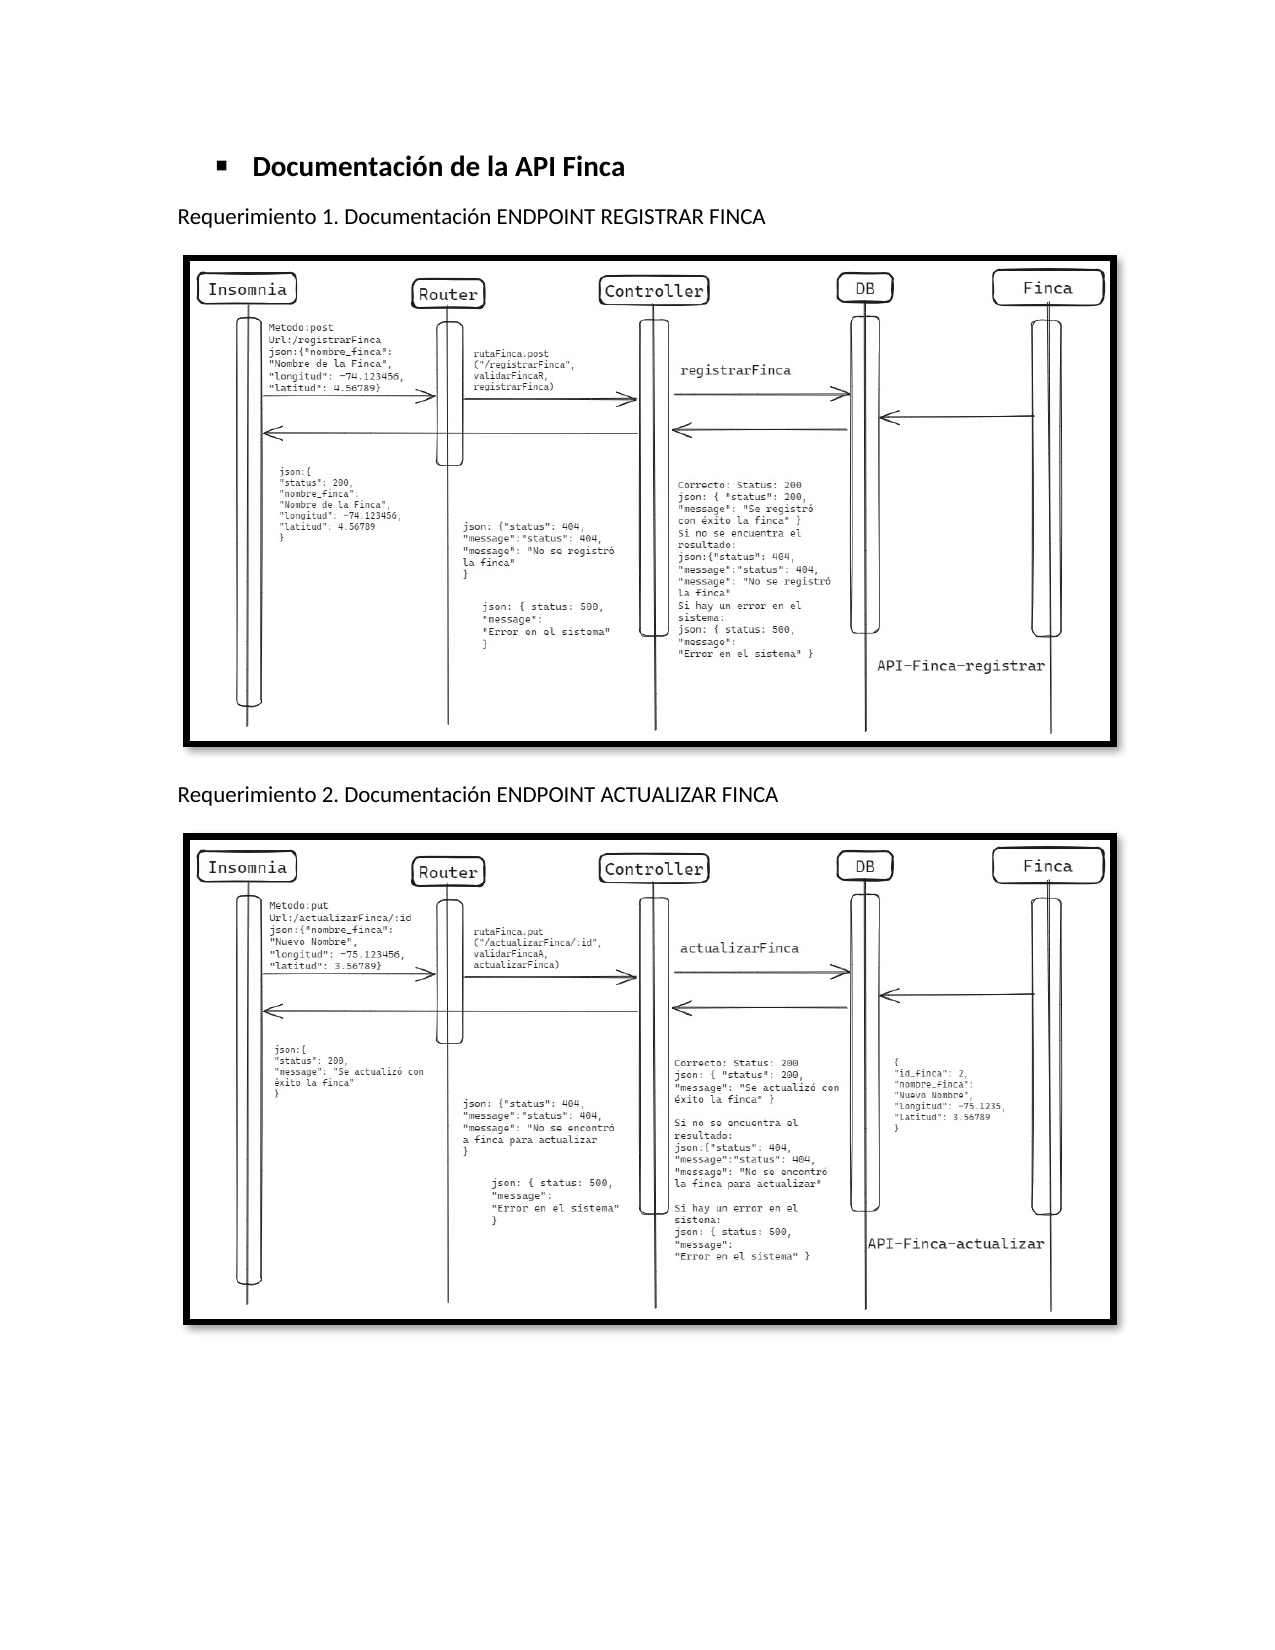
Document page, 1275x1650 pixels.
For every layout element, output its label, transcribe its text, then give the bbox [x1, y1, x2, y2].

list Documentación de la API Finca [215, 148, 1098, 183]
picture [190, 261, 1110, 741]
text Requerimiento 1. Documentación ENDPOINT REGISTRAR FINCA [177, 202, 1098, 230]
text Requerimiento 2. Documentación ENDPOINT ACTUALIZAR FINCA [177, 780, 1098, 808]
picture [190, 840, 1110, 1319]
